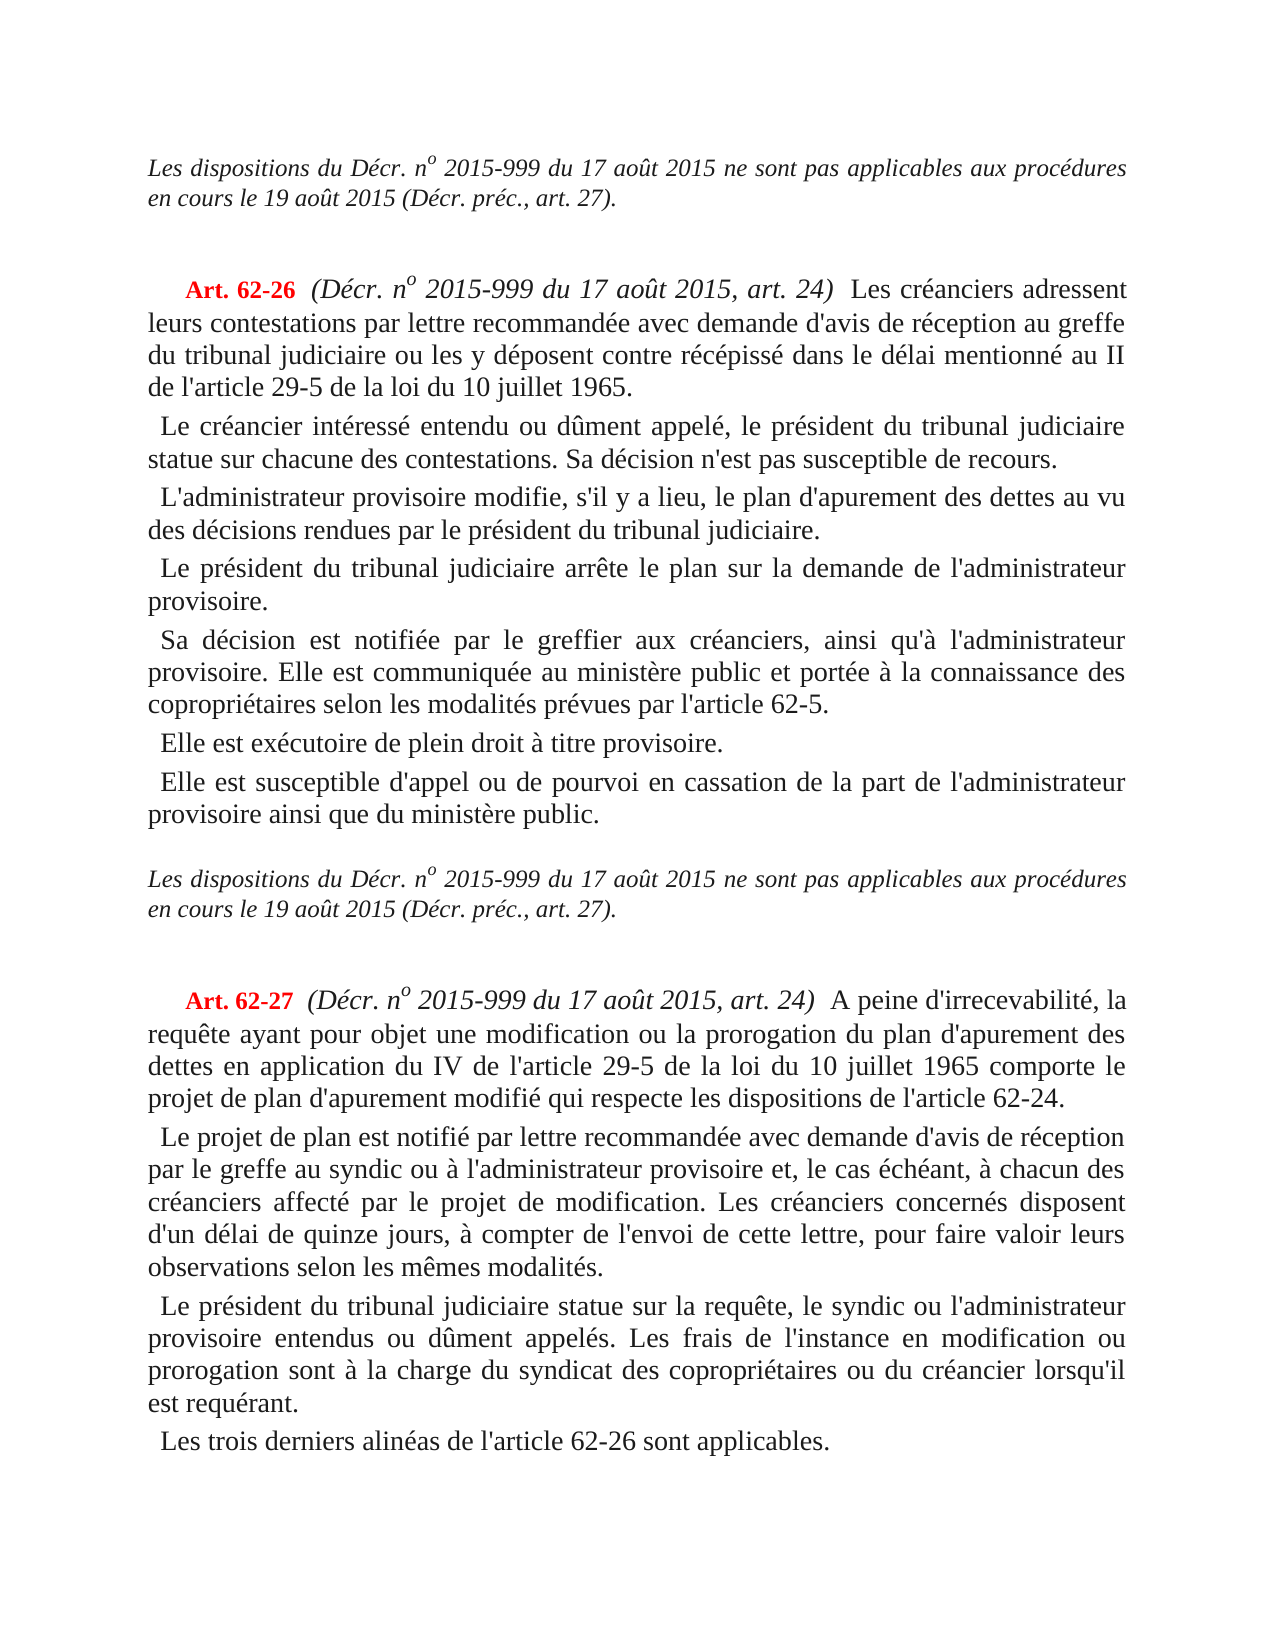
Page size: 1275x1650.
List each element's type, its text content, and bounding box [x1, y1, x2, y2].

text Le projet de plan est notifié par lettre recommandée avec demande d'avis de réception par le greffe au syndic ou à l'administrateur provisoire et, le cas échéant, à chacun des créanciers affecté par le projet de modification. Les créanciers concernés disposent d'un délai de quinze jours, à compter de l'envoi de cette lettre, pour faire valoir leurs observations selon les mêmes modalités. [148, 1120, 1127, 1282]
text Sa décision est notifiée par le greffier aux créanciers, ainsi qu'à l'administrateur provisoire. Elle est communiquée au ministère public et portée à la connaissance des copropriétaires selon les modalités prévues par l'article 62-5. [148, 623, 1127, 720]
text Le président du tribunal judiciaire statue sur la requête, le syndic ou l'administrateur provisoire entendus ou dûment appelés. Les frais de l'instance en modification ou prorogation sont à la charge du syndicat des copropriétaires ou du créancier lorsqu'il est requérant. [148, 1288, 1127, 1418]
text Le créancier intéressé entendu ou dûment appelé, le président du tribunal judiciaire statue sur chacune des contestations. Sa décision n'est pas susceptible de recours. [148, 409, 1127, 474]
text Elle est susceptible d'appel ou de pourvoi en cassation de la part de l'administrateur provisoire ainsi que du ministère public. [148, 765, 1127, 830]
text Elle est exécutoire de plein droit à titre provisoire. [148, 726, 1127, 759]
text Les dispositions du Décr. no 2015-999 du 17 août 2015 ne sont pas applicables aux procédures en cours le 19 août 2015 (Décr. préc., art. 27). [148, 858, 1127, 923]
text Art. 62-26 (Décr. no 2015-999 du 17 août 2015, art. 24) Les créanciers adressent leurs contestations par lettre recommandée avec demande d'avis de réception au greffe du tribunal judiciaire ou les y déposent contre récépissé dans le délai mentionné au II de l'article 29-5 de la loi du 10 juillet 1965. [148, 266, 1127, 403]
text Le président du tribunal judiciaire arrête le plan sur la demande de l'administrateur provisoire. [148, 552, 1127, 616]
text L'administrateur provisoire modifie, s'il y a lieu, le plan d'apurement des dettes au vu des décisions rendues par le président du tribunal judiciaire. [148, 480, 1127, 545]
text Art. 62-27 (Décr. no 2015-999 du 17 août 2015, art. 24) A peine d'irrecevabilité, la requête ayant pour objet une modification ou la prorogation du plan d'apurement des dettes en application du IV de l'article 29-5 de la loi du 10 juillet 1965 comporte le projet de plan d'apurement modifié qui respecte les dispositions de l'article 62-24. [148, 977, 1127, 1114]
text Les dispositions du Décr. no 2015-999 du 17 août 2015 ne sont pas applicables aux procédures en cours le 19 août 2015 (Décr. préc., art. 27). [148, 148, 1127, 212]
text Les trois derniers alinéas de l'article 62-26 sont applicables. [148, 1424, 1127, 1457]
